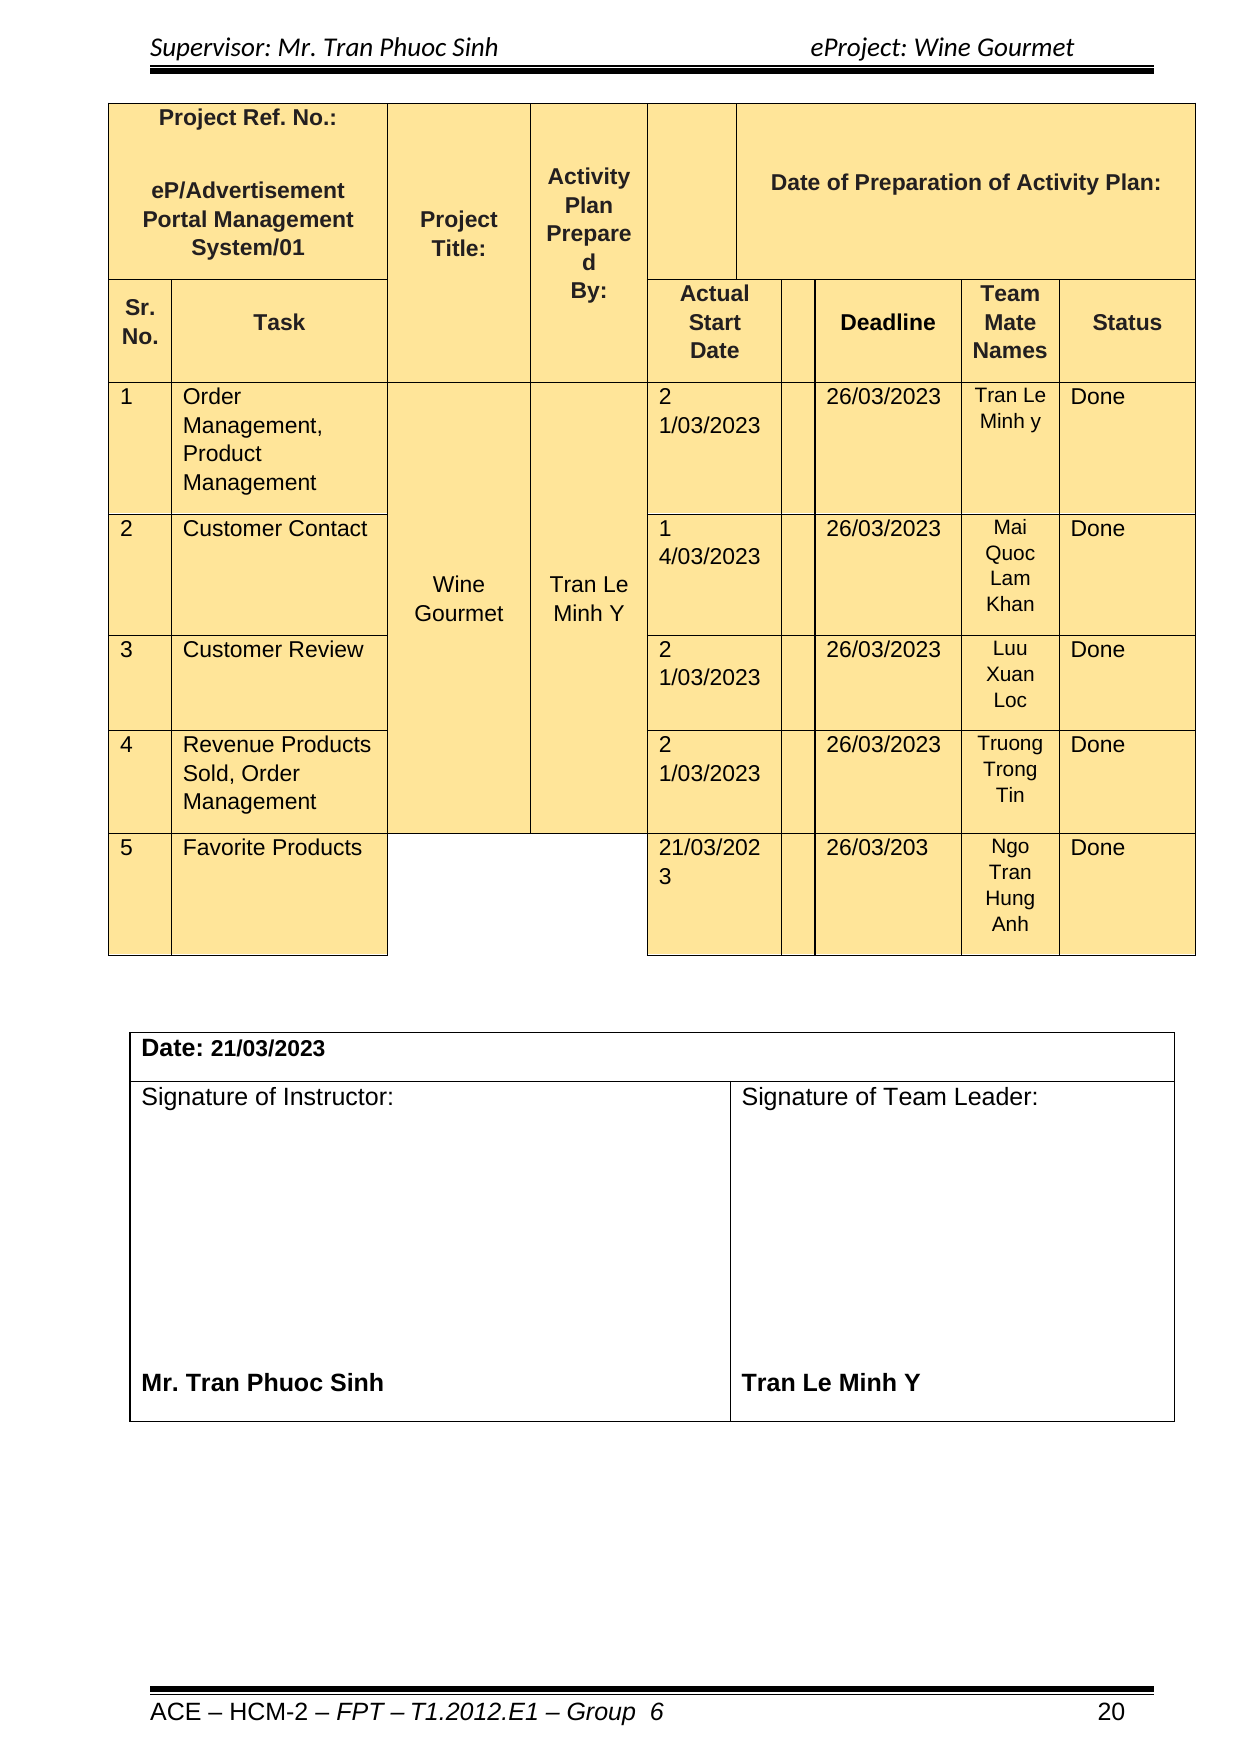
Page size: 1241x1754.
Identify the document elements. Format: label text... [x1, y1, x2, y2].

table_cell Luu Xuan Loc [962, 636, 1059, 730]
table_cell Done [1060, 834, 1195, 954]
table_cell [648, 104, 736, 279]
table_cell Tran Le Minh Y [531, 383, 647, 833]
table_cell 21/03/2023 [648, 636, 781, 730]
table_cell [782, 515, 814, 635]
table_cell Team Mate Names [962, 280, 1059, 382]
table_cell Favorite Products [172, 834, 387, 954]
table_cell 14/03/2023 [648, 515, 781, 635]
table_cell Project Title: [388, 104, 530, 382]
table_cell 2 [109, 515, 171, 635]
table_cell Task [172, 280, 387, 382]
table_cell Done [1060, 731, 1195, 833]
table_cell Activity Plan Prepared By: [531, 104, 647, 382]
table_cell 21/03/2023 [648, 731, 781, 833]
table_cell Truong Trong Tin [962, 731, 1059, 833]
table_cell Sr.No. [109, 280, 171, 382]
table_cell Status [1060, 280, 1195, 382]
table_cell Wine Gourmet [388, 383, 530, 833]
table_cell 1 [109, 383, 171, 513]
table_cell Mai Quoc Lam Khan [962, 515, 1059, 635]
table_cell 26/03/2023 [816, 515, 961, 635]
table_cell [782, 731, 814, 833]
table_cell 21/03/2023 [648, 383, 781, 513]
table_cell Customer Review [172, 636, 387, 730]
table_cell Deadline [816, 280, 961, 382]
table_cell 4 [109, 731, 171, 833]
table_cell Done [1060, 636, 1195, 730]
table_cell Done [1060, 515, 1195, 635]
table_cell Customer Contact [172, 515, 387, 635]
table_cell [782, 834, 814, 954]
table_cell Done [1060, 383, 1195, 513]
table_cell Revenue Products Sold, Order Management [172, 731, 387, 833]
table_cell 3 [109, 636, 171, 730]
table_cell 26/03/203 [816, 834, 961, 954]
table_cell [782, 636, 814, 730]
table_cell 26/03/2023 [816, 383, 961, 513]
table_header Date: 21/03/2023 [131, 1033, 1174, 1081]
table_cell [782, 280, 814, 382]
table_cell Signature of Team Leader: Tran Le Minh Y [731, 1082, 1174, 1421]
table_cell Date of Preparation of Activity Plan: [737, 104, 1195, 279]
table_cell 21/03/2023 [648, 834, 781, 954]
table_cell Tran Le Minh y [962, 383, 1059, 513]
table_cell Ngo Tran Hung Anh [962, 834, 1059, 954]
table_cell 26/03/2023 [816, 636, 961, 730]
table_cell Order Management, Product Management [172, 383, 387, 513]
table_cell 5 [109, 834, 171, 954]
table_cell [782, 383, 814, 513]
table_cell Signature of Instructor: Mr. Tran Phuoc Sinh [131, 1082, 730, 1421]
table_cell Actual Start Date [648, 280, 781, 382]
table_cell Project Ref. No.: eP/Advertisement Portal Management System/01 [109, 104, 387, 279]
table_cell 26/03/2023 [816, 731, 961, 833]
